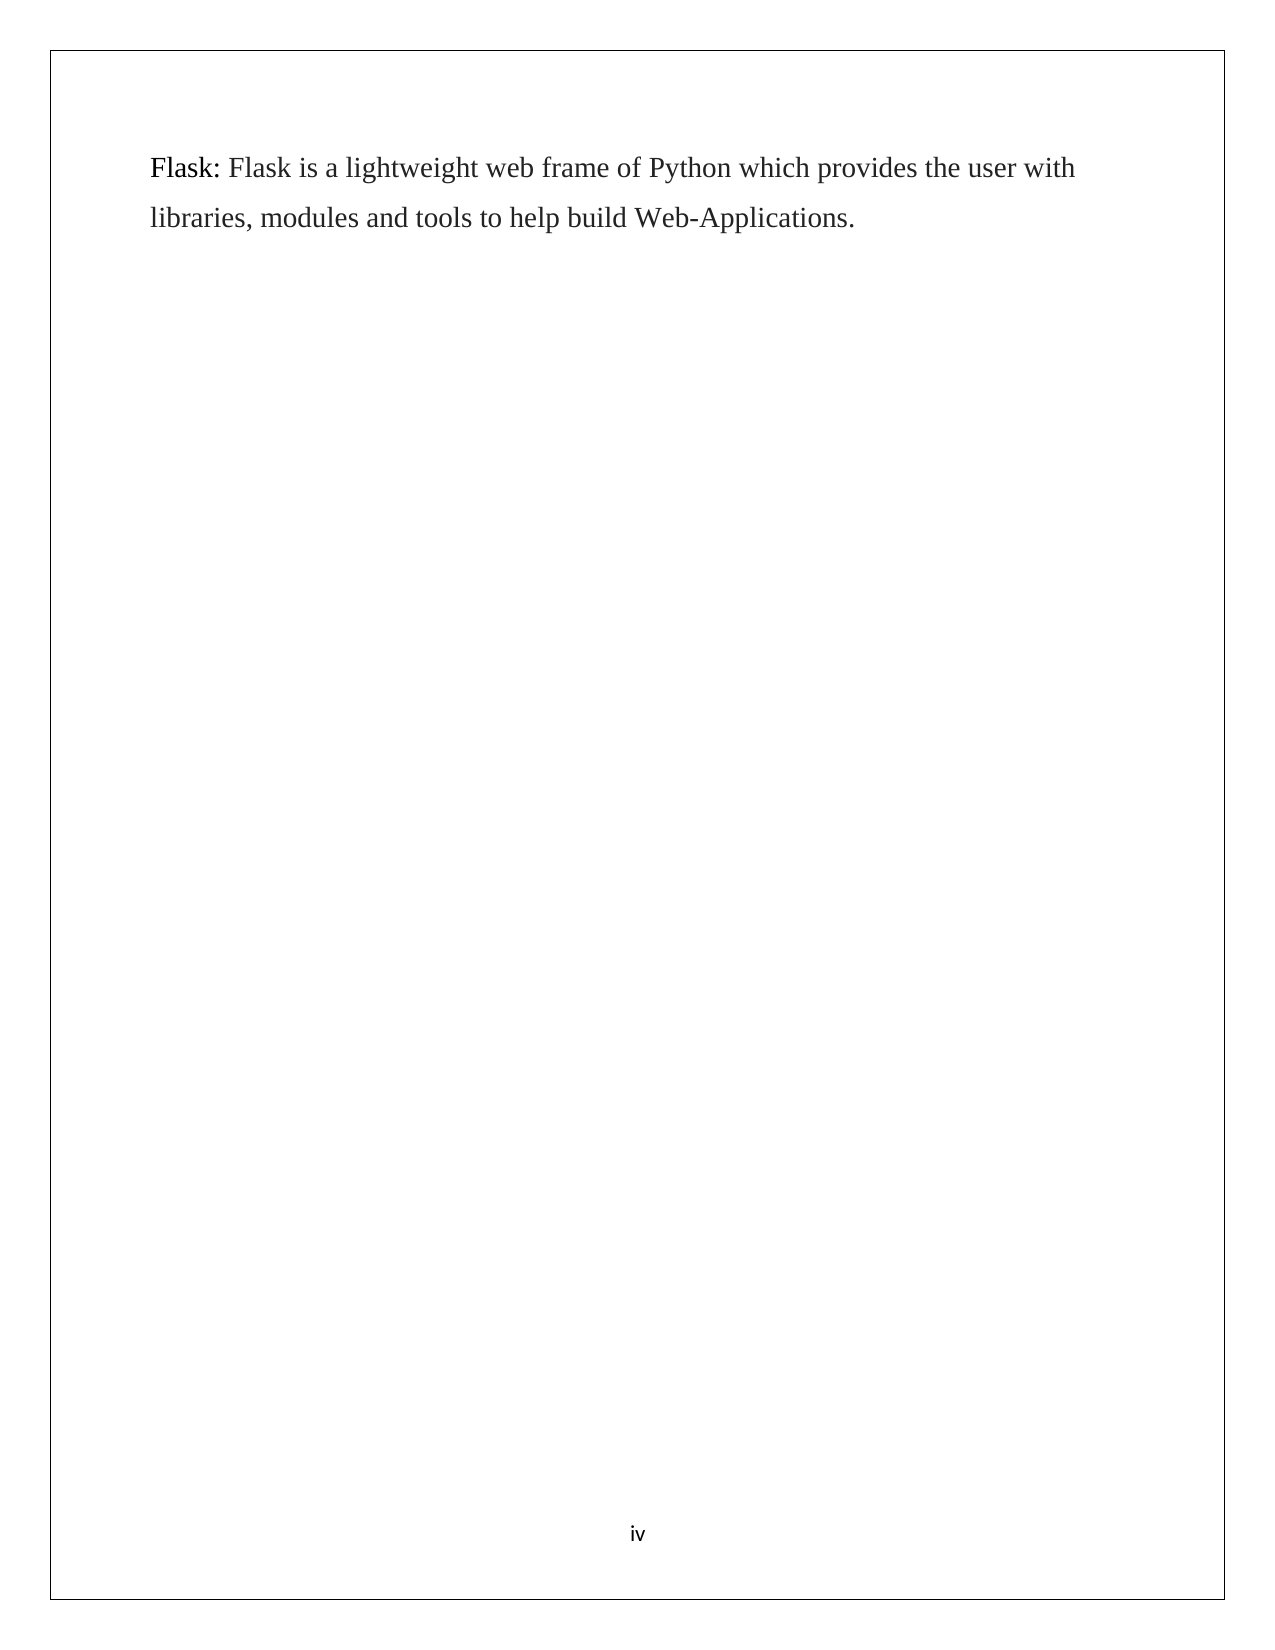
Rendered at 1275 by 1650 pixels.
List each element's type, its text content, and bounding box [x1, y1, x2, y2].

text Flask: Flask is a lightweight web frame of Python which provides the user with libraries, modules and tools to help build Web-Applications. [150, 150, 1125, 234]
